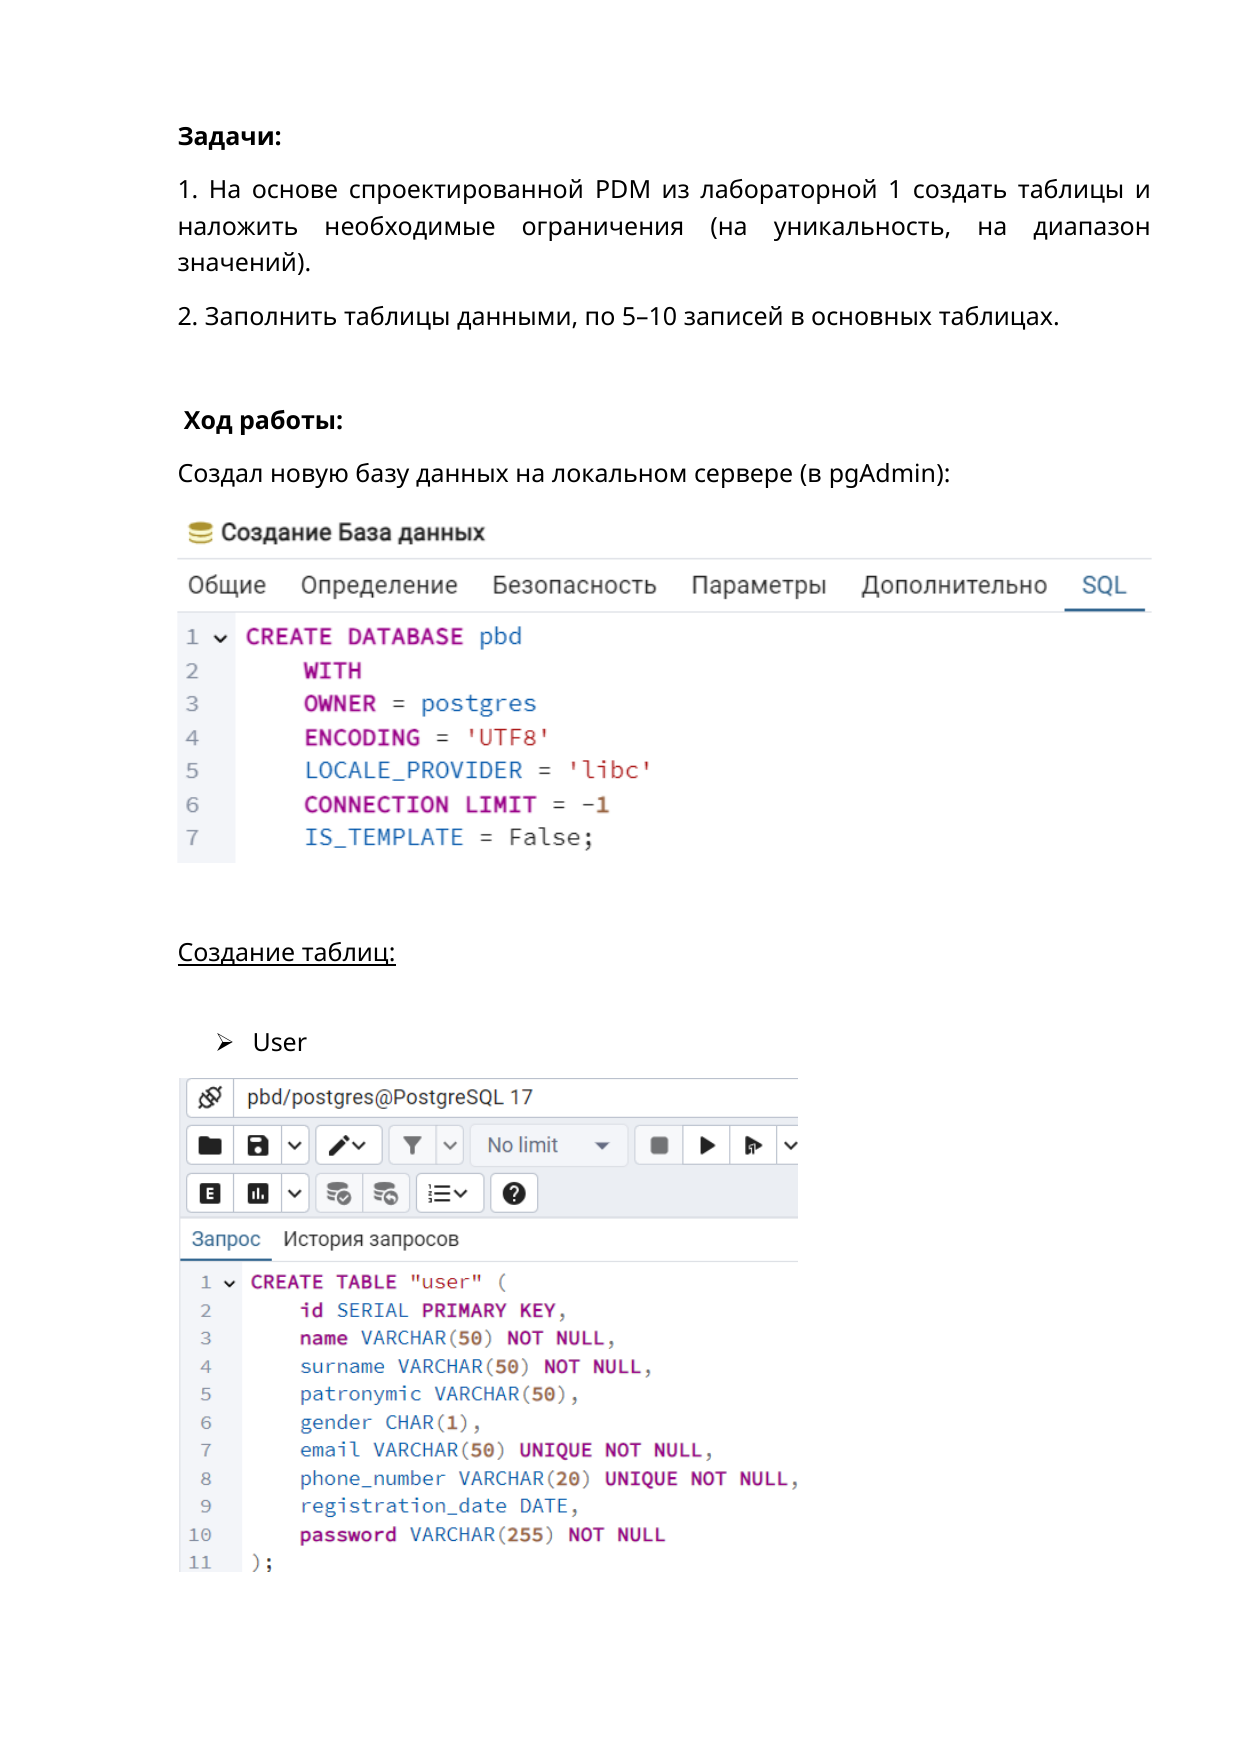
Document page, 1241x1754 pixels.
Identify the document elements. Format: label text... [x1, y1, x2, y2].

text Задачи: [177, 118, 1152, 152]
text Создал новую базу данных на локальном сервере (в pgAdmin): [177, 456, 1152, 490]
picture [177, 509, 1152, 863]
list User [215, 1025, 1152, 1059]
text Создание таблиц: [177, 935, 1152, 969]
text 1. На основе спроектированной PDM из лабораторной 1 создать таблицы и наложить необходимые ограничения (на уникальность, на диапазон значений). [177, 172, 1152, 279]
text Ход работы: [177, 402, 1152, 436]
text 2. Заполнить таблицы данными, по 5–10 записей в основных таблицах. [177, 298, 1152, 333]
picture [177, 1078, 798, 1572]
